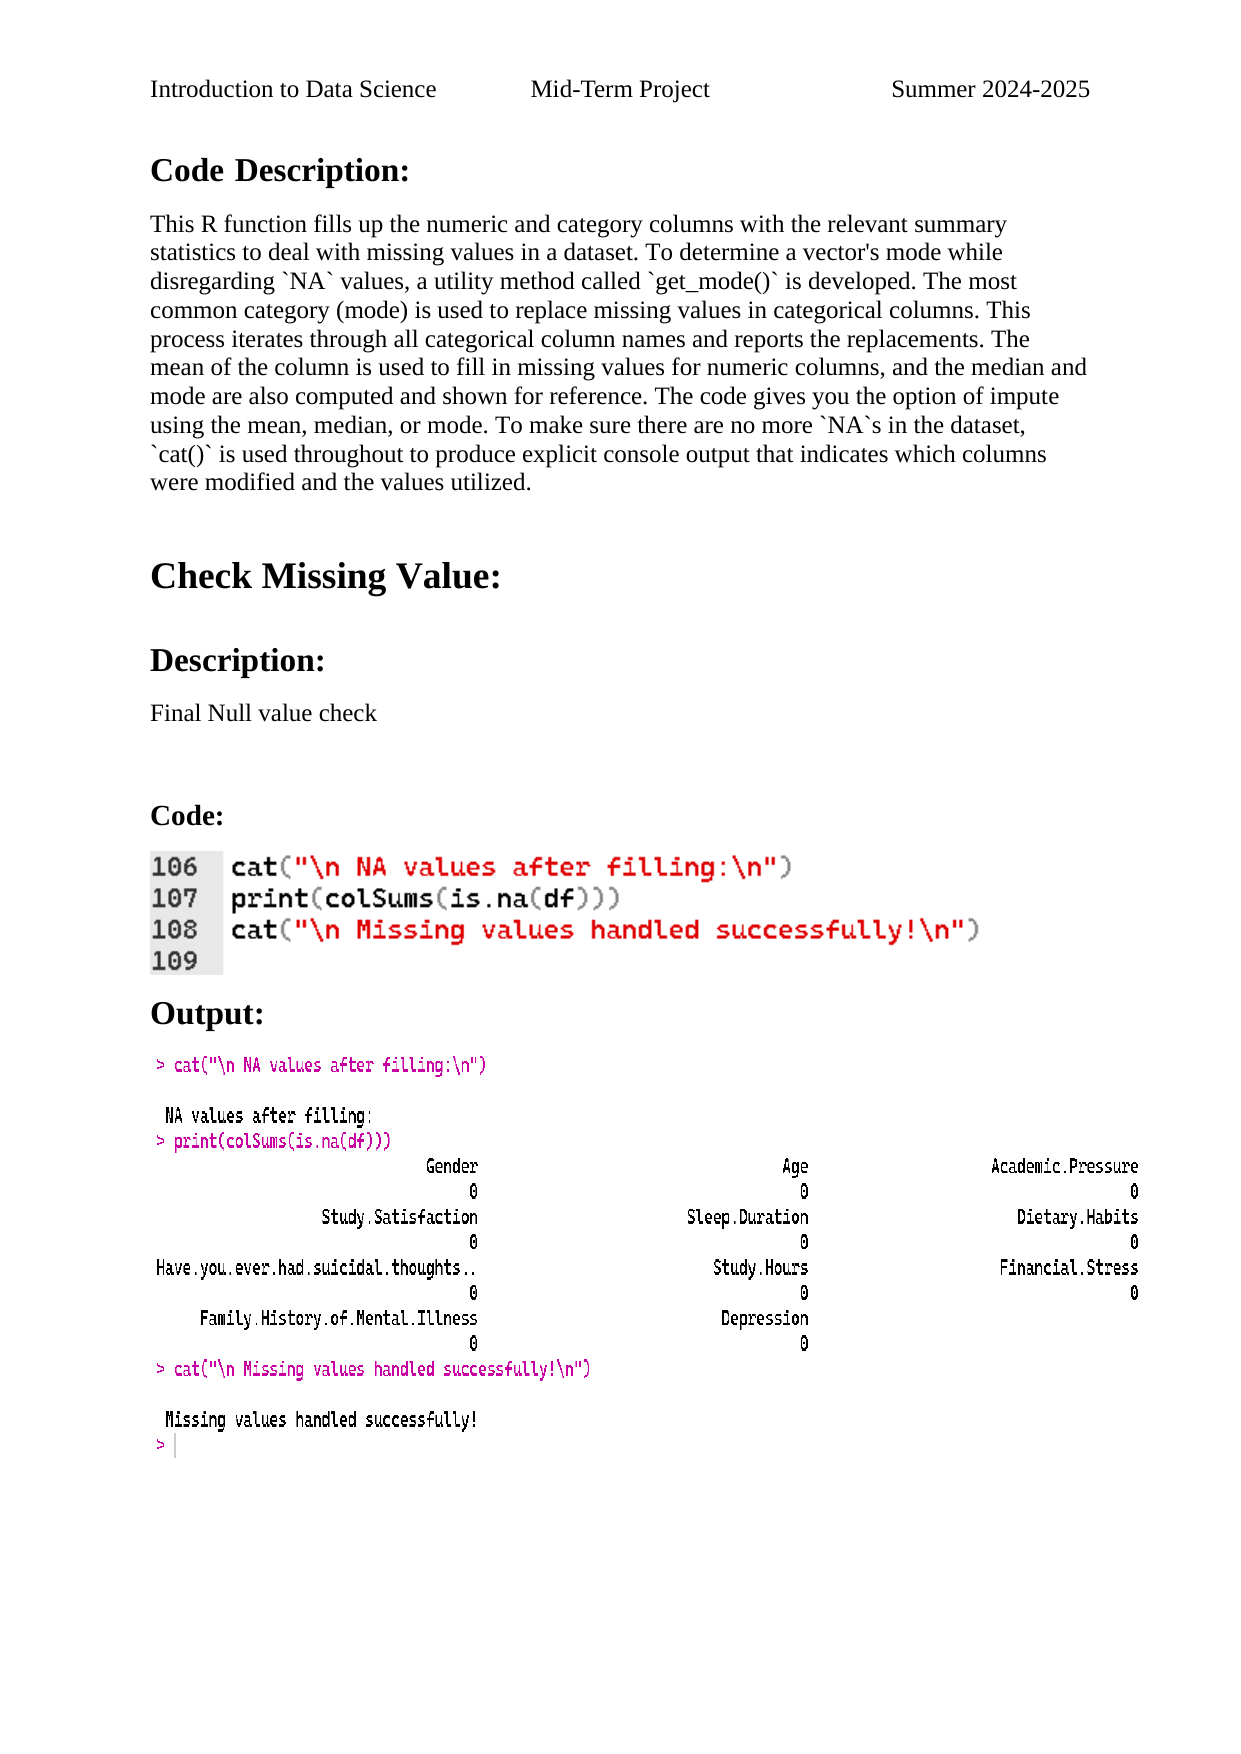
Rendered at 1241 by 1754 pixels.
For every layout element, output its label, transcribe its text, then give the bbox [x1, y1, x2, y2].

text Code: [150, 798, 1090, 832]
text This R function fills up the numeric and category columns with the relevant summary statistics to deal with missing values in a dataset. To determine a vector's mode while disregarding `NA` values, a utility method called `get_mode()` is developed. The most common category (mode) is used to replace missing values in categorical columns. This process iterates through all categorical column names and reports the replacements. The mean of the column is used to fill in missing values for numeric columns, and the median and mode are also computed and shown for reference. The code gives you the option of impute using the mean, median, or mode. To make sure there are no more `NA`s in the dataset, `cat()` is used throughout to produce explicit console output that indicates which columns were modified and the values utilized. [150, 209, 1090, 496]
text Final Null value check [150, 698, 1090, 727]
text Output: [150, 994, 1090, 1032]
text Description: [150, 640, 1090, 678]
text Check Missing Value: [150, 554, 1090, 597]
picture [150, 1051, 1174, 1498]
picture [150, 851, 1008, 975]
text Code Description: [150, 150, 1090, 188]
